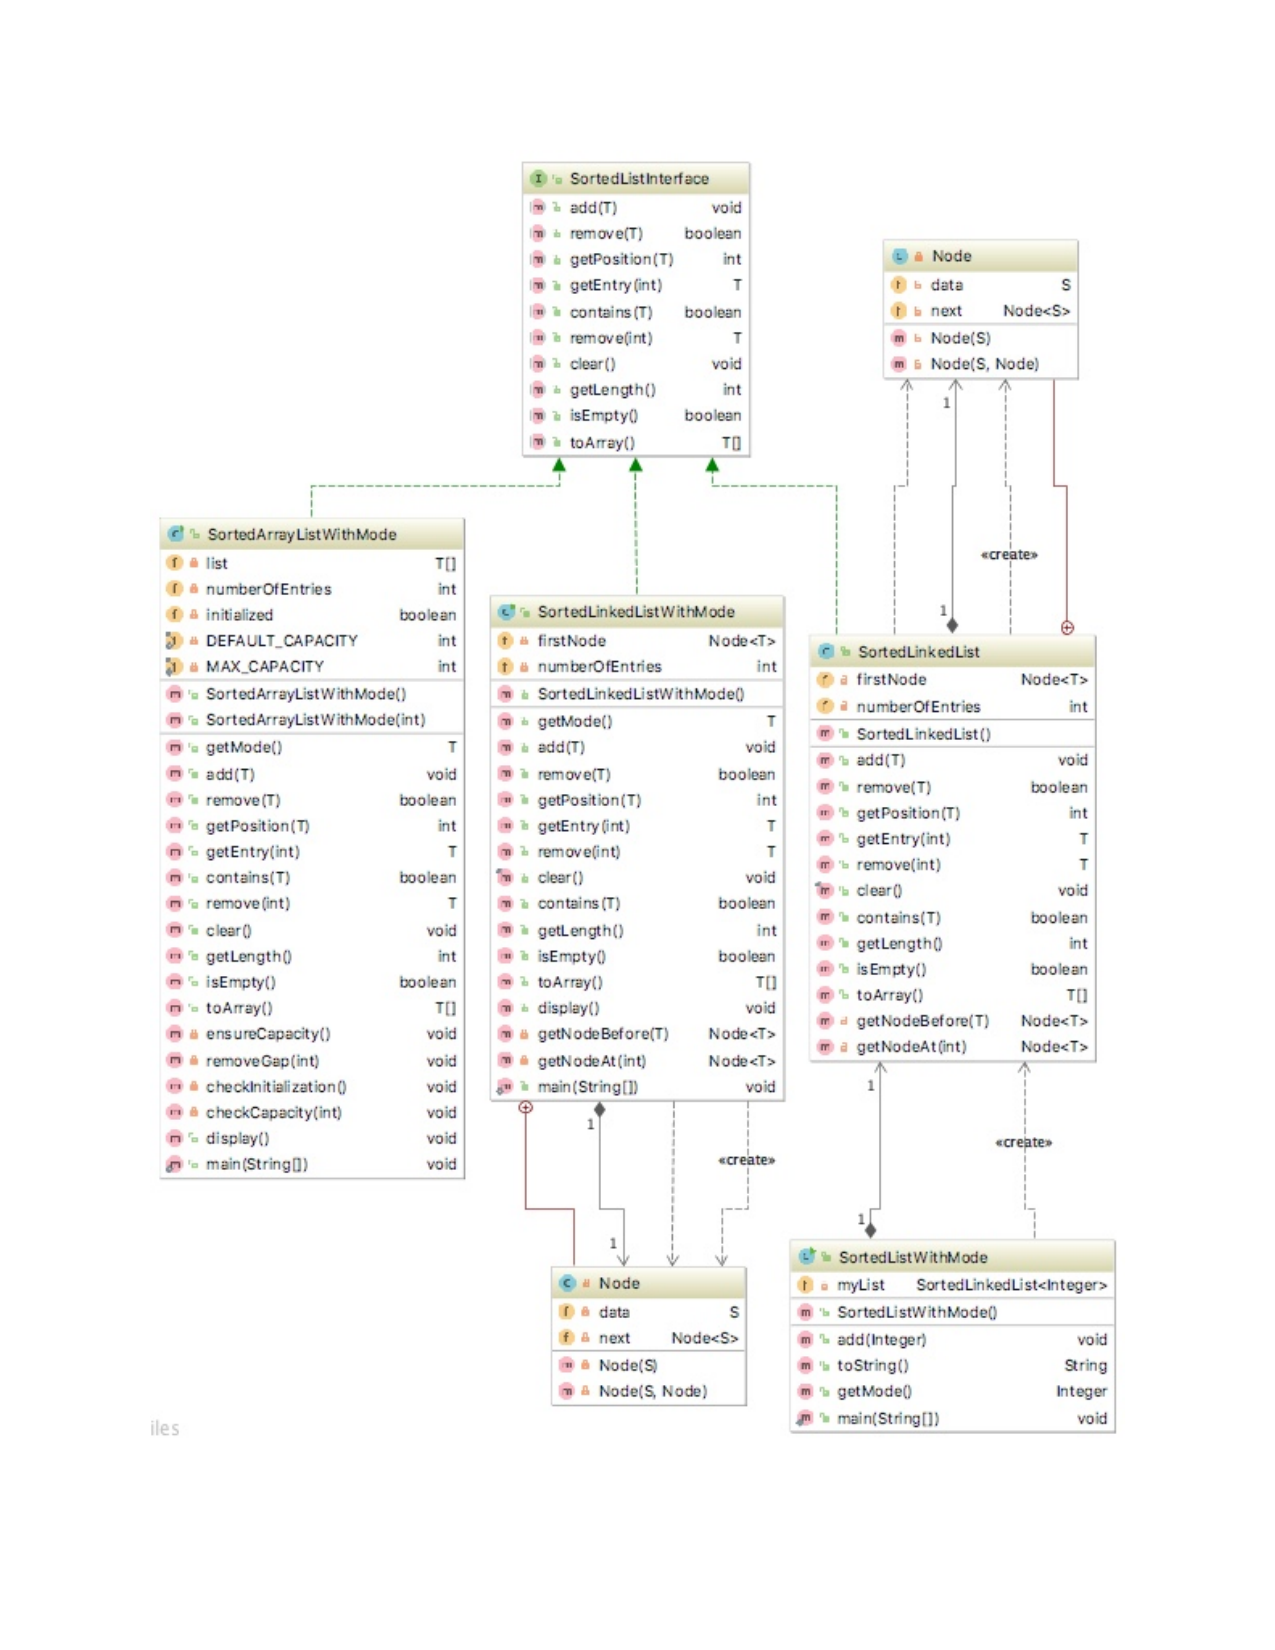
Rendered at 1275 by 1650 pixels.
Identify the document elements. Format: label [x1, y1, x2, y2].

picture [150, 150, 1125, 1442]
